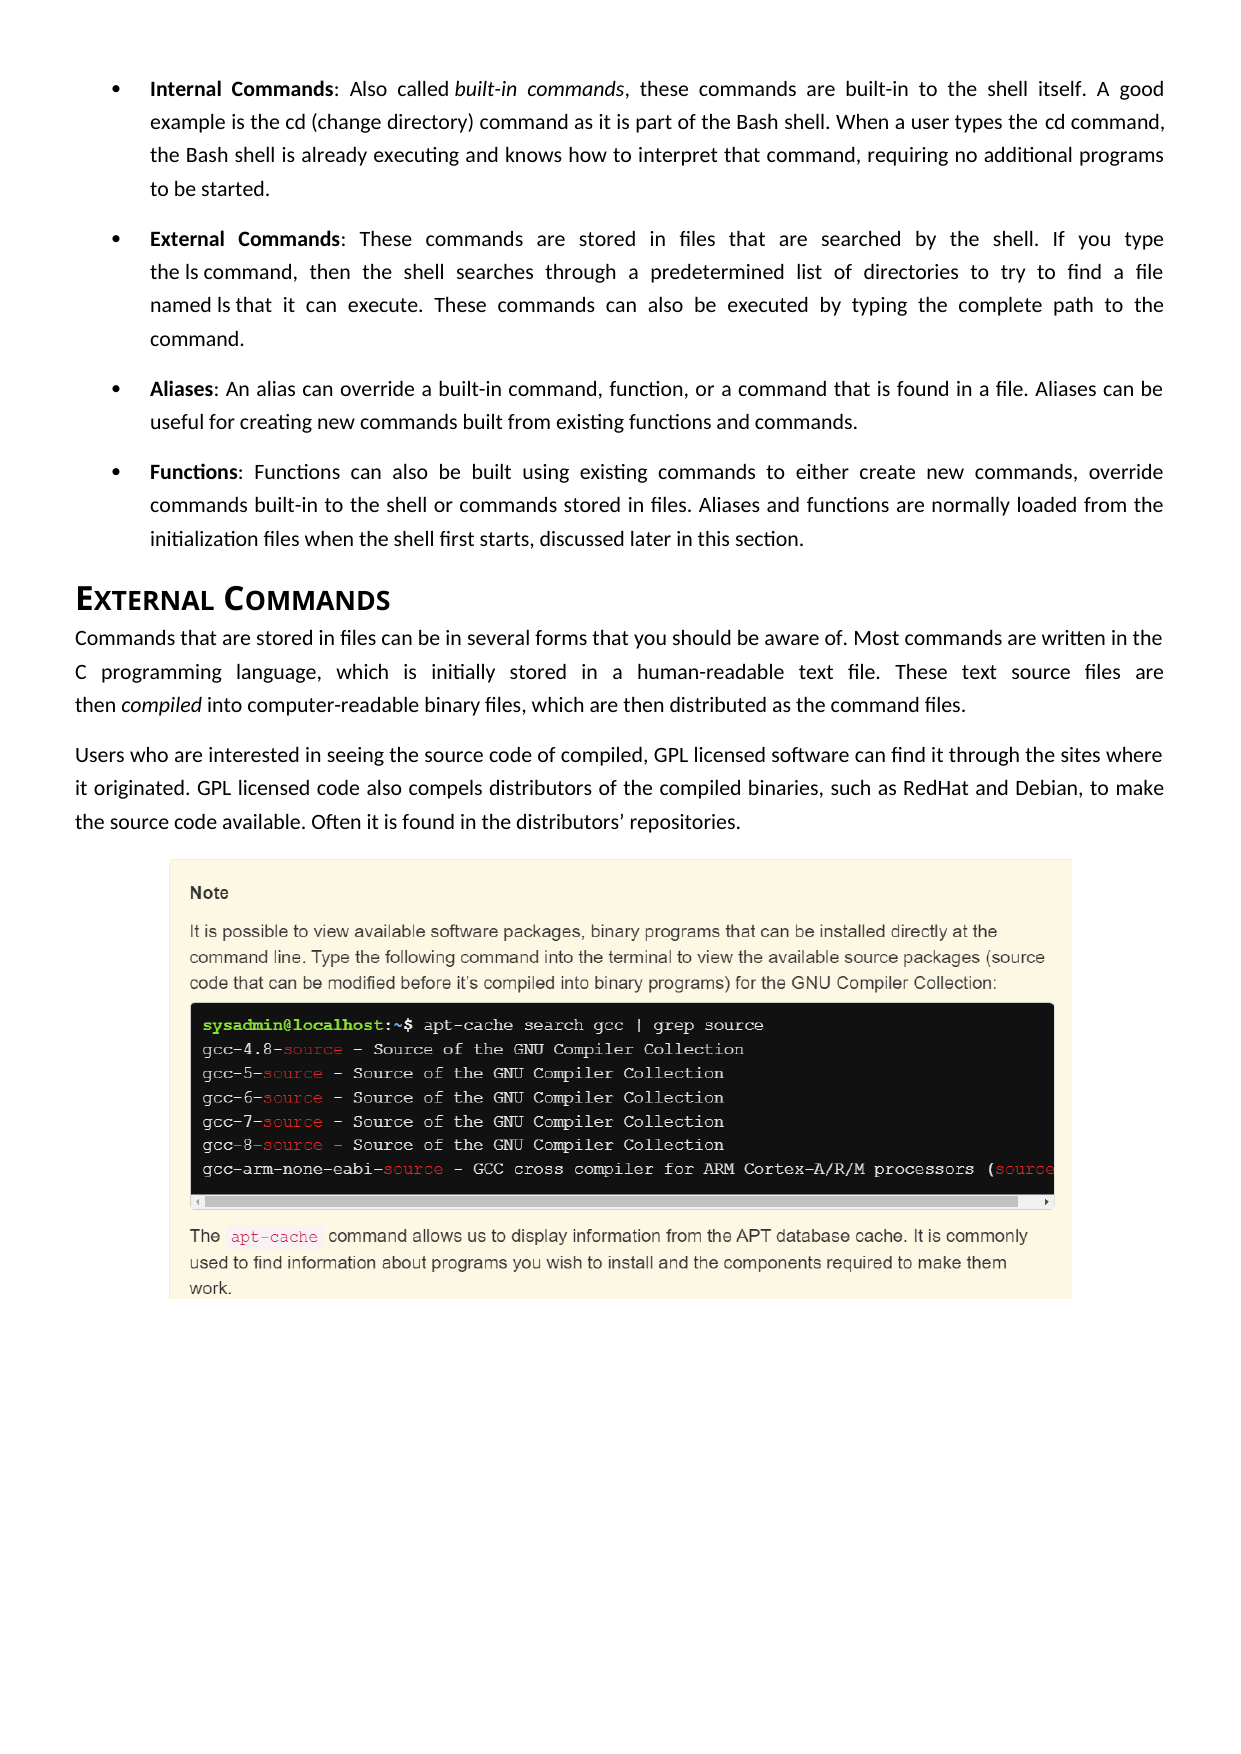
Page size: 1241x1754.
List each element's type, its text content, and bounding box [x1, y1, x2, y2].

list External Commands: These commands are stored in files that are searched by the shell. If you type the ls command, then the shell searches through a predetermined list of directories to try to find a file named ls that it can execute. These commands can also be executed by typing the complete path to the command. [112, 225, 1165, 352]
picture [168, 857, 1072, 1299]
list Functions: Functions can also be built using existing commands to either create new commands, override commands built-in to the shell or commands stored in files. Aliases and functions are normally loaded from the initialization files when the shell first starts, discussed later in this section. [112, 458, 1165, 552]
list Internal Commands: Also called built-in commands, these commands are built-in to the shell itself. A good example is the cd (change directory) command as it is part of the Bash shell. When a user types the cd command, the Bash shell is already executing and knows how to interpret that command, requiring no additional programs to be started. [112, 75, 1165, 202]
text Users who are interested in seeing the source code of compiled, GPL licensed software can find it through the sites where it originated. GPL licensed code also compels distributors of the compiled binaries, such as RedHat and Debian, to make the source code available. Often it is found in the distributors’ repositories. [75, 741, 1165, 834]
list Aliases: An alias can override a built-in command, function, or a command that is found in a file. Aliases can be useful for creating new commands built from existing functions and commands. [112, 375, 1165, 435]
subtitle External Commands [75, 575, 1165, 620]
text Commands that are stored in files can be in several forms that you should be aware of. Most commands are written in the C programming language, which is initially stored in a human-readable text file. These text source files are then compiled into computer-readable binary files, which are then distributed as the command files. [75, 624, 1165, 718]
